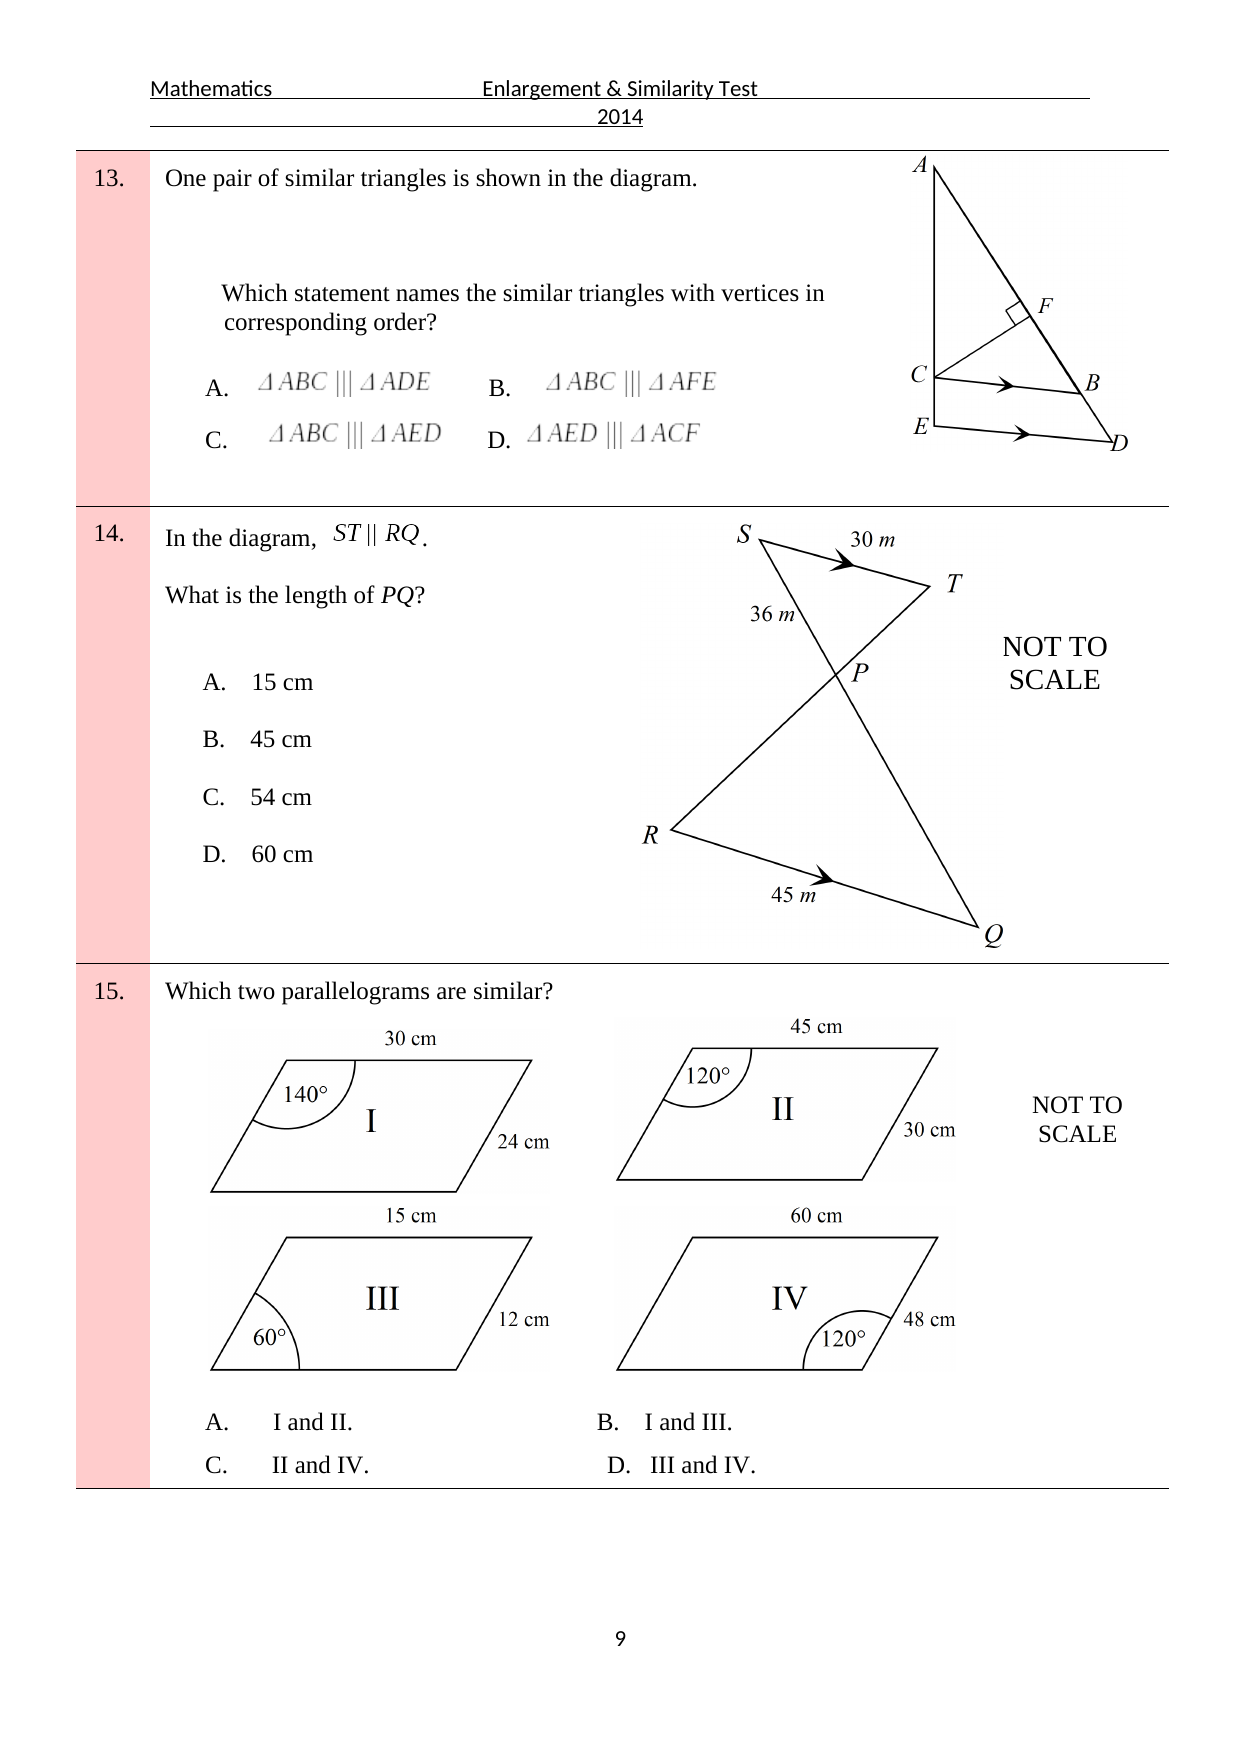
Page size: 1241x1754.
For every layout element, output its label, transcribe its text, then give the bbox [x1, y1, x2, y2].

table_cell [76, 964, 150, 1488]
table_cell Which two parallelograms are similar? A. I and II. B. I and III. C. II and IV. D. III and IV. [150, 964, 1169, 1488]
table_cell [76, 507, 150, 963]
table_cell One pair of similar triangles is shown in the diagram. Which statement names the similar triangles with vertices in corresponding order? A. B. C. D. [150, 151, 1169, 506]
picture [614, 1206, 957, 1372]
table_cell In the diagram, . What is the length of PQ? A. 15 cm B. 45 cm C. 54 cm D. 60 cm [150, 507, 1169, 963]
picture [208, 1029, 550, 1194]
picture [208, 1206, 550, 1372]
table_cell [76, 151, 150, 506]
picture [614, 1017, 957, 1182]
picture [910, 154, 1129, 452]
picture [640, 523, 1004, 949]
